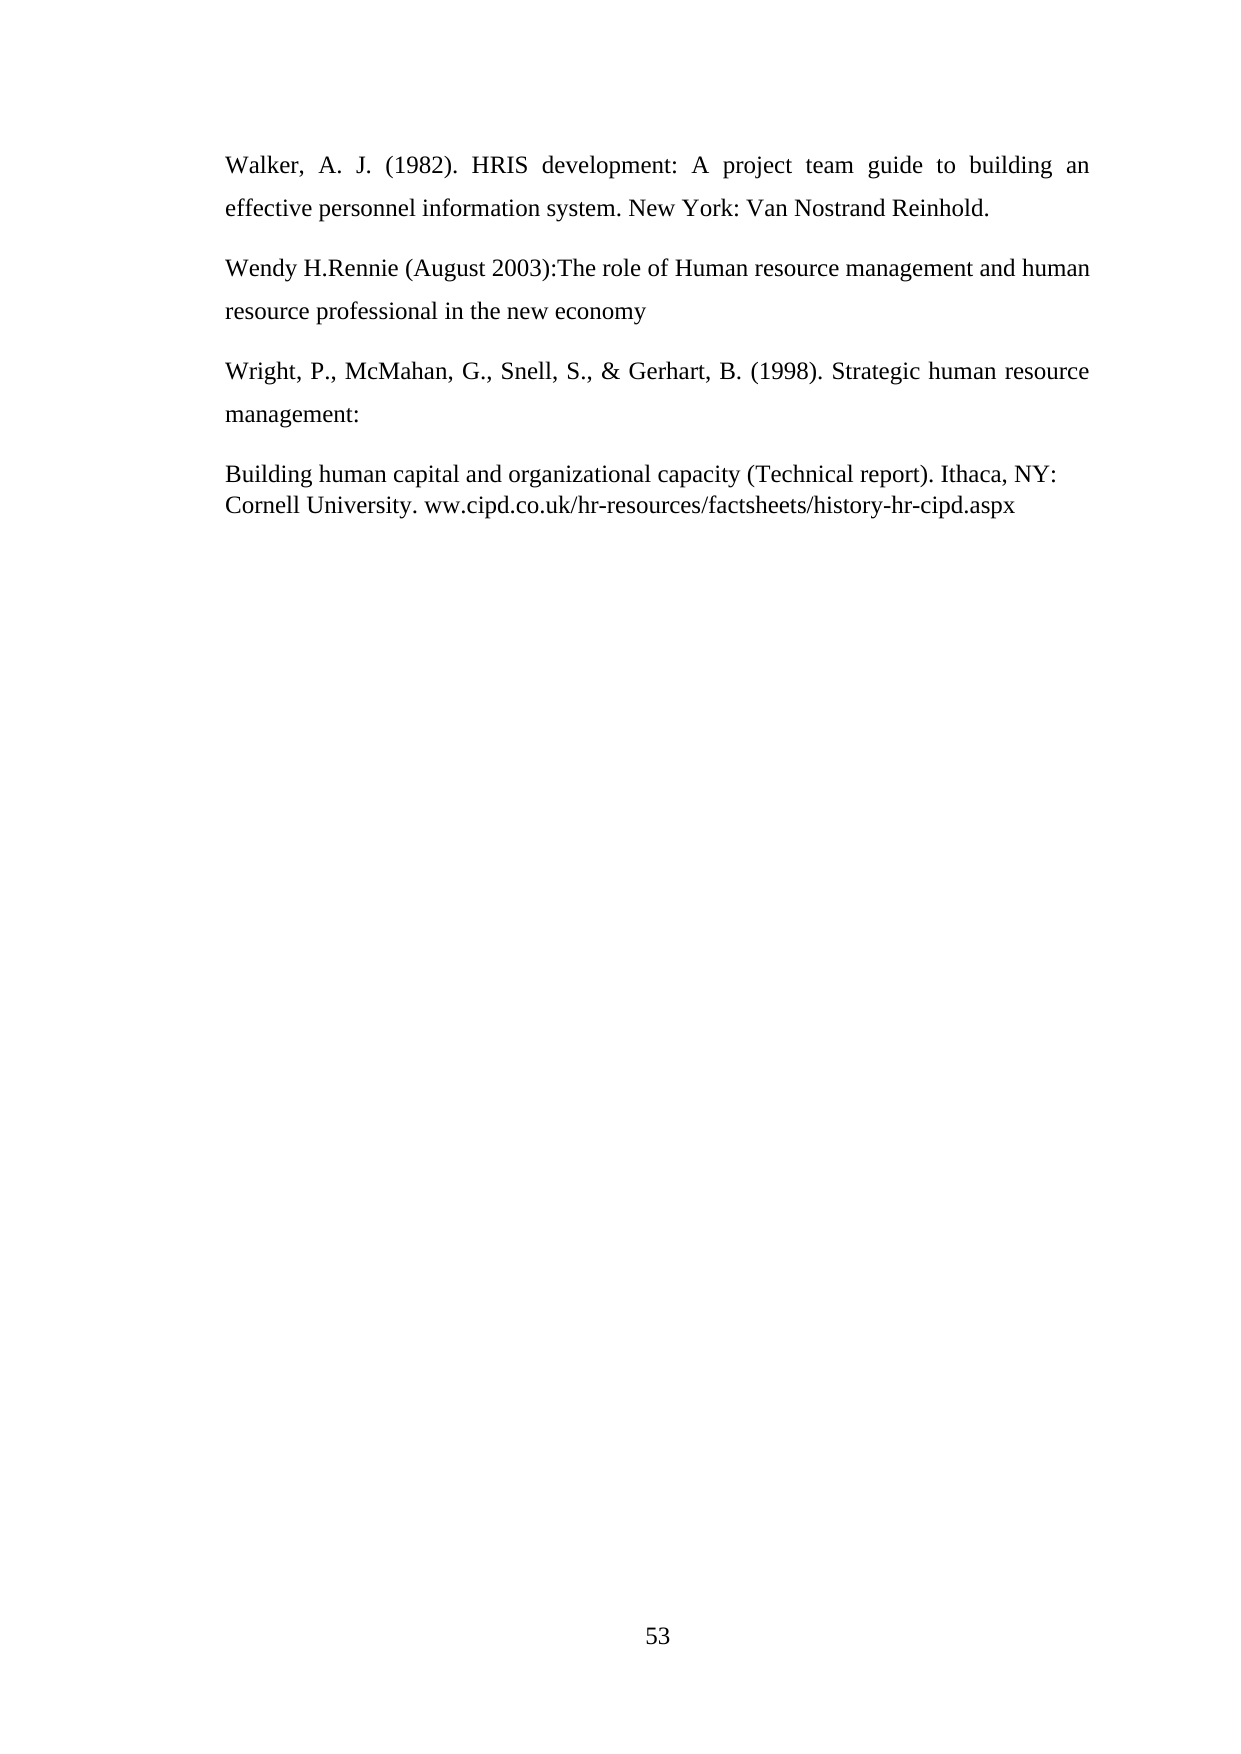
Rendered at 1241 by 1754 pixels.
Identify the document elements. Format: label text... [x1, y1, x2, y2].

text Walker, A. J. (1982). HRIS development: A project team guide to building an effective personnel information system. New York: Van Nostrand Reinhold. [225, 150, 1090, 222]
text Building human capital and organizational capacity (Technical report). Ithaca, NY: Cornell University. ww.cipd.co.uk/hr-resources/factsheets/history-hr-cipd.aspx [225, 459, 1090, 518]
text Wright, P., McMahan, G., Snell, S., & Gerhart, B. (1998). Strategic human resource management: [225, 356, 1090, 428]
text Wendy H.Rennie (August 2003):The role of Human resource management and human resource professional in the new economy [225, 253, 1090, 325]
